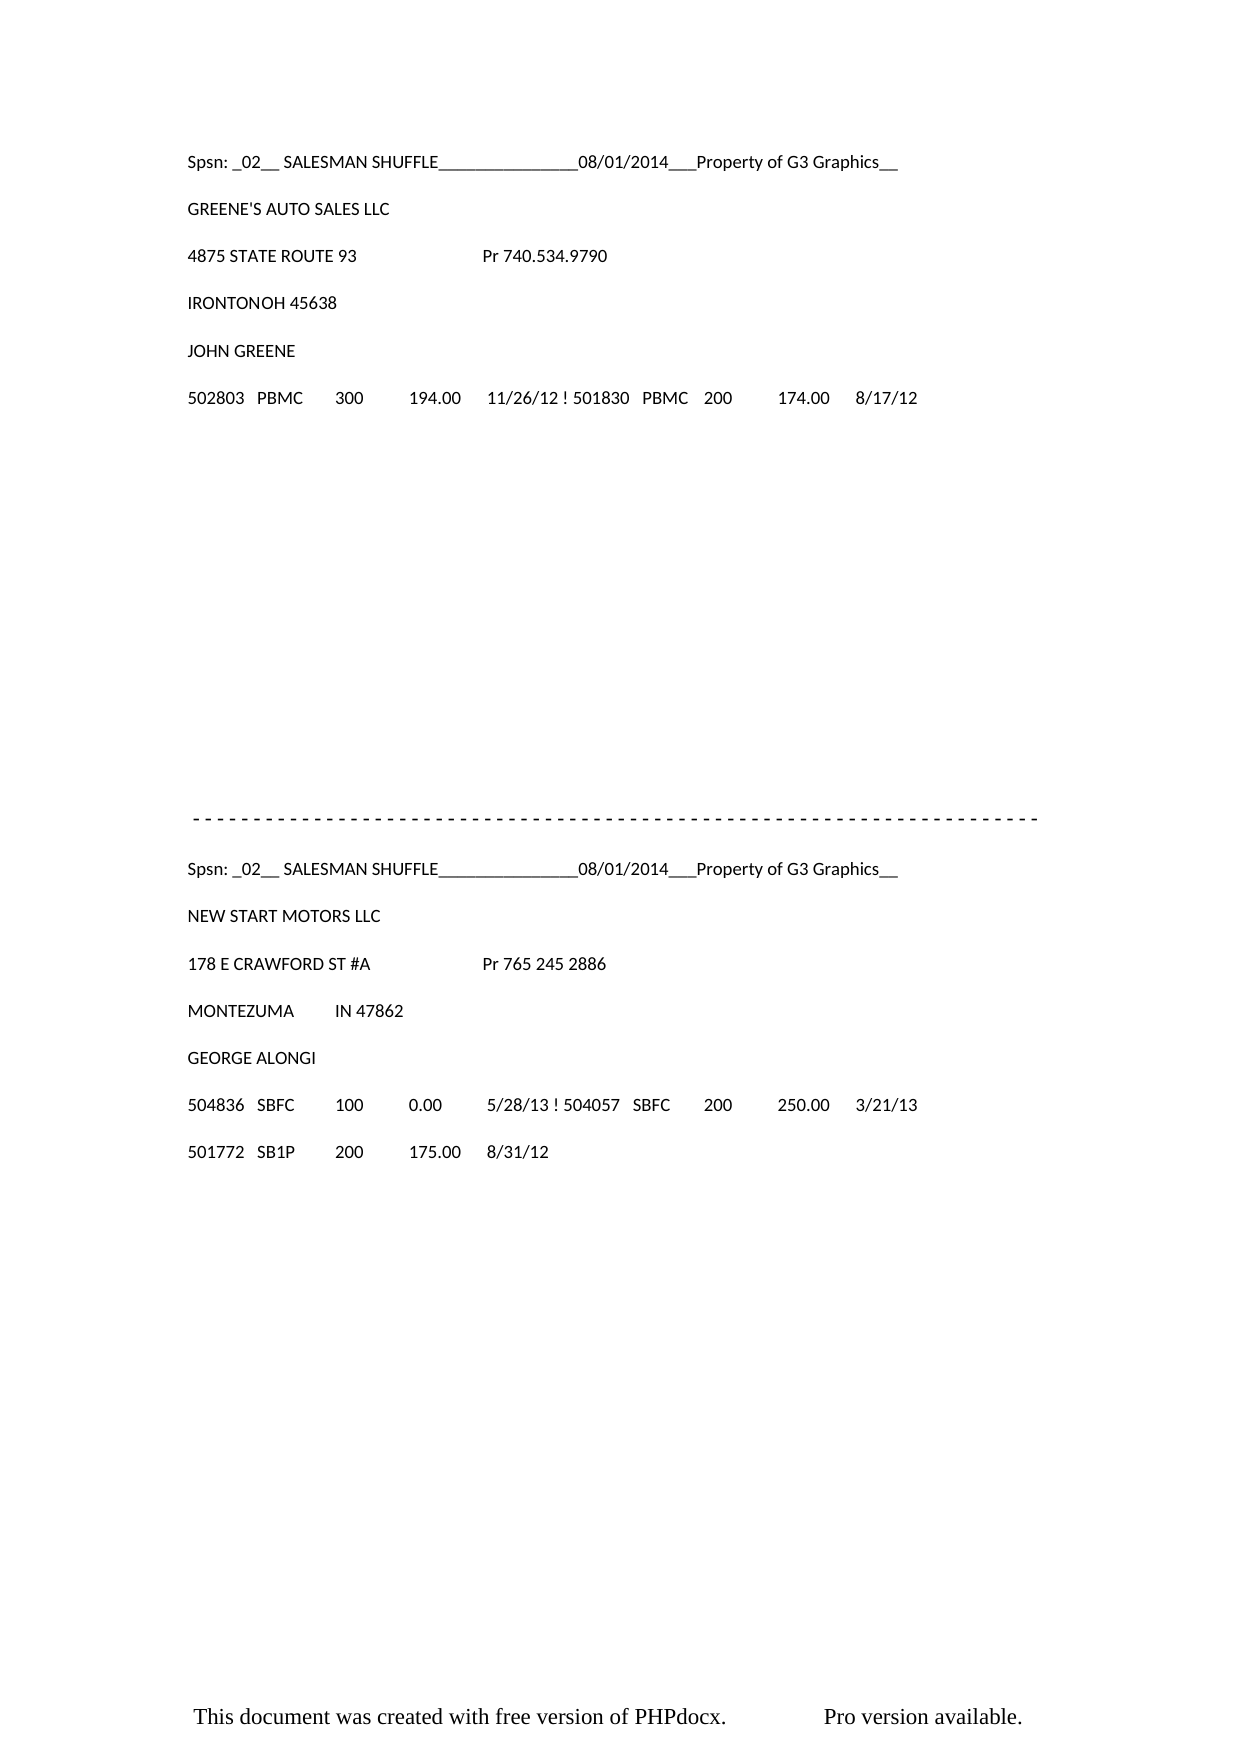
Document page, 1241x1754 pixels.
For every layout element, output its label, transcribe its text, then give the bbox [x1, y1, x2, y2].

text - - - - - - - - - - - - - - - - - - - - - - - - - - - - - - - - - - - - - - - - - - - - - - - - - - - - - - - - - - - - - - - - - - - - - - [187, 804, 1053, 832]
text Spsn: _02__ SALESMAN SHUFFLE_______________08/01/2014___Property of G3 Graphics__ [187, 150, 1053, 173]
text Spsn: _02__ SALESMAN SHUFFLE_______________08/01/2014___Property of G3 Graphics__ [187, 857, 1053, 880]
text 504836 SBFC 100 0.00 5/28/13 ! 504057 SBFC 200 250.00 3/21/13 [187, 1093, 1053, 1116]
text GREENE'S AUTO SALES LLC [187, 197, 1053, 220]
text 178 E CRAWFORD ST #A Pr 765 245 2886 [187, 952, 1053, 974]
text MONTEZUMA IN 47862 [187, 999, 1053, 1022]
text 501772 SB1P 200 175.00 8/31/12 [187, 1140, 1053, 1163]
text JOHN GREENE [187, 339, 1053, 362]
text GEORGE ALONGI [187, 1046, 1053, 1069]
text NEW START MOTORS LLC [187, 904, 1053, 927]
text IRONTON OH 45638 [187, 292, 1053, 314]
text 502803 PBMC 300 194.00 11/26/12 ! 501830 PBMC 200 174.00 8/17/12 [187, 386, 1053, 409]
text 4875 STATE ROUTE 93 Pr 740.534.9790 [187, 244, 1053, 267]
